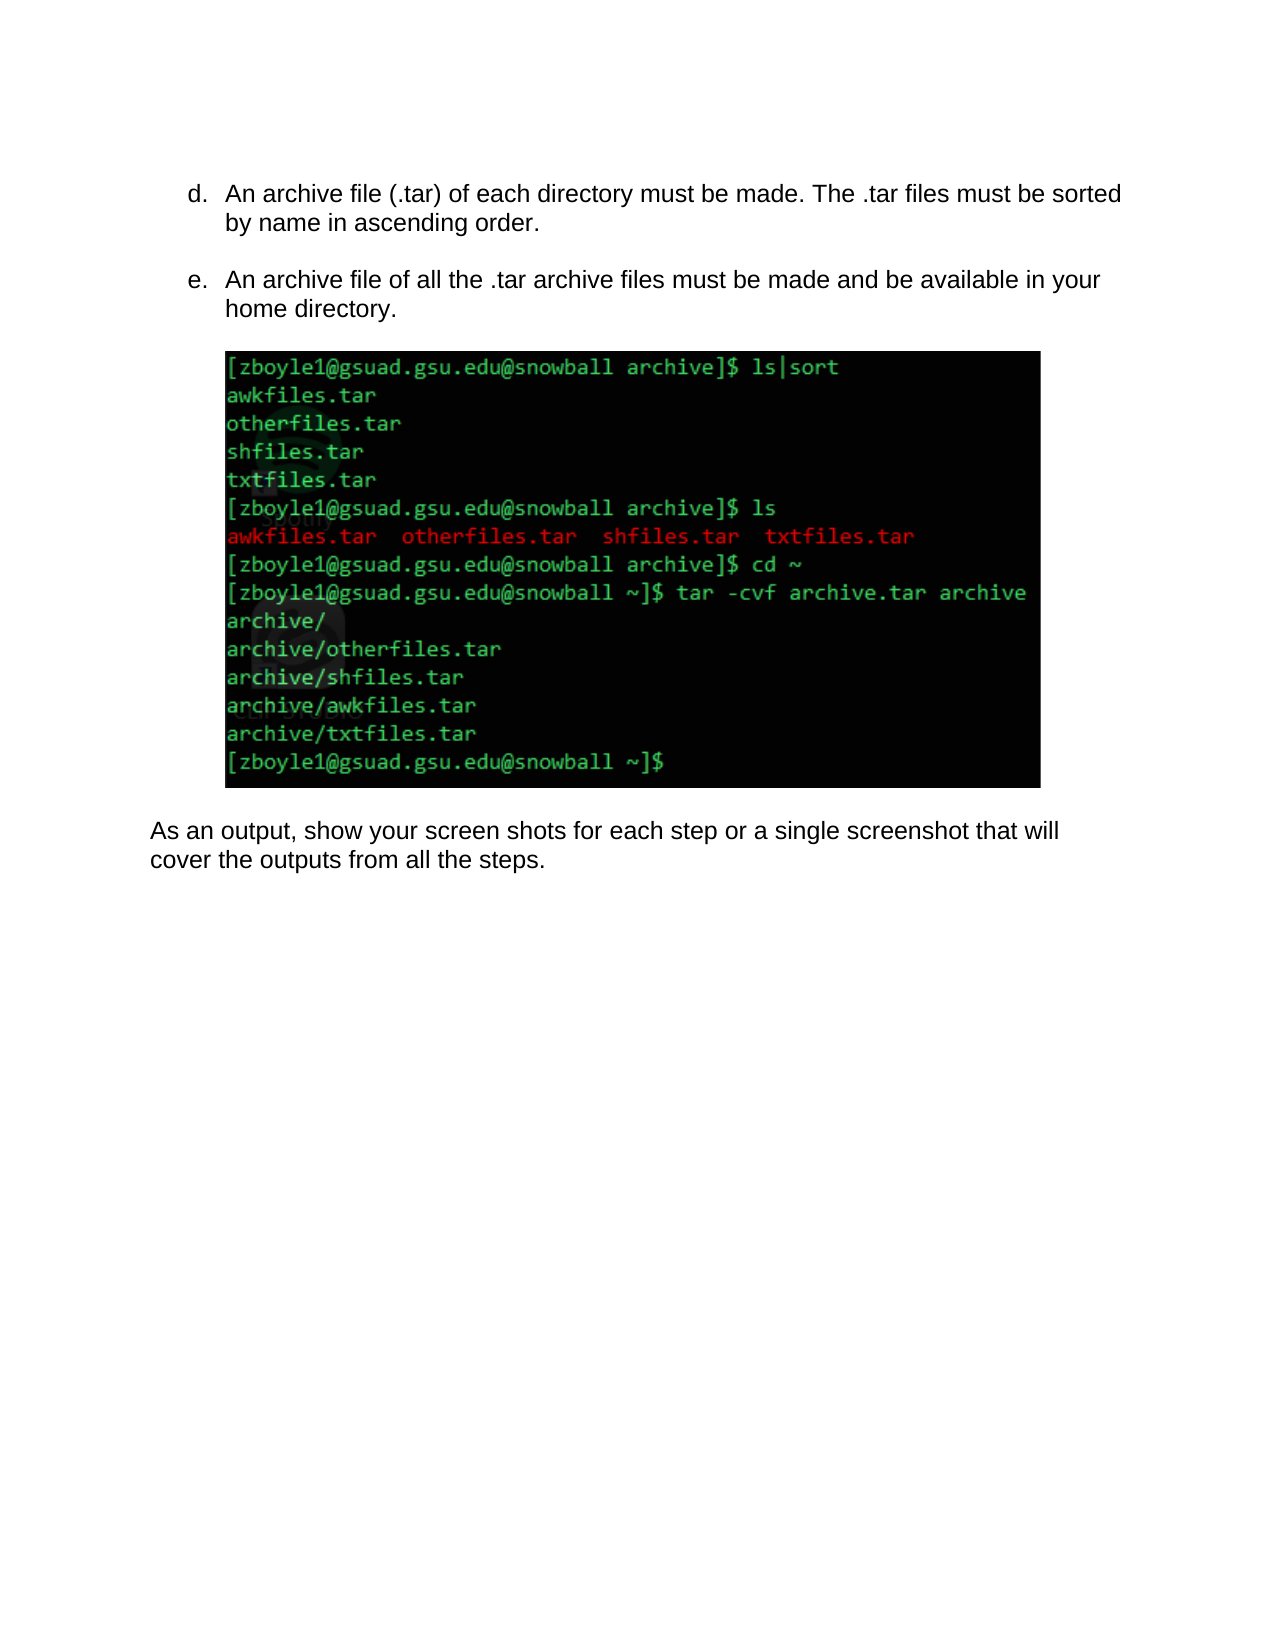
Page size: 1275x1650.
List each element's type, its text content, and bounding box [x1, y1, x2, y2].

list An archive file (.tar) of each directory must be made. The .tar files must be sorted by name in ascending order. [187, 179, 1125, 236]
list An archive file of all the .tar archive files must be made and be available in your home directory. [187, 265, 1125, 322]
picture [225, 351, 1041, 788]
text As an output, show your screen shots for each step or a single screenshot that will cover the outputs from all the steps. [150, 816, 1125, 873]
